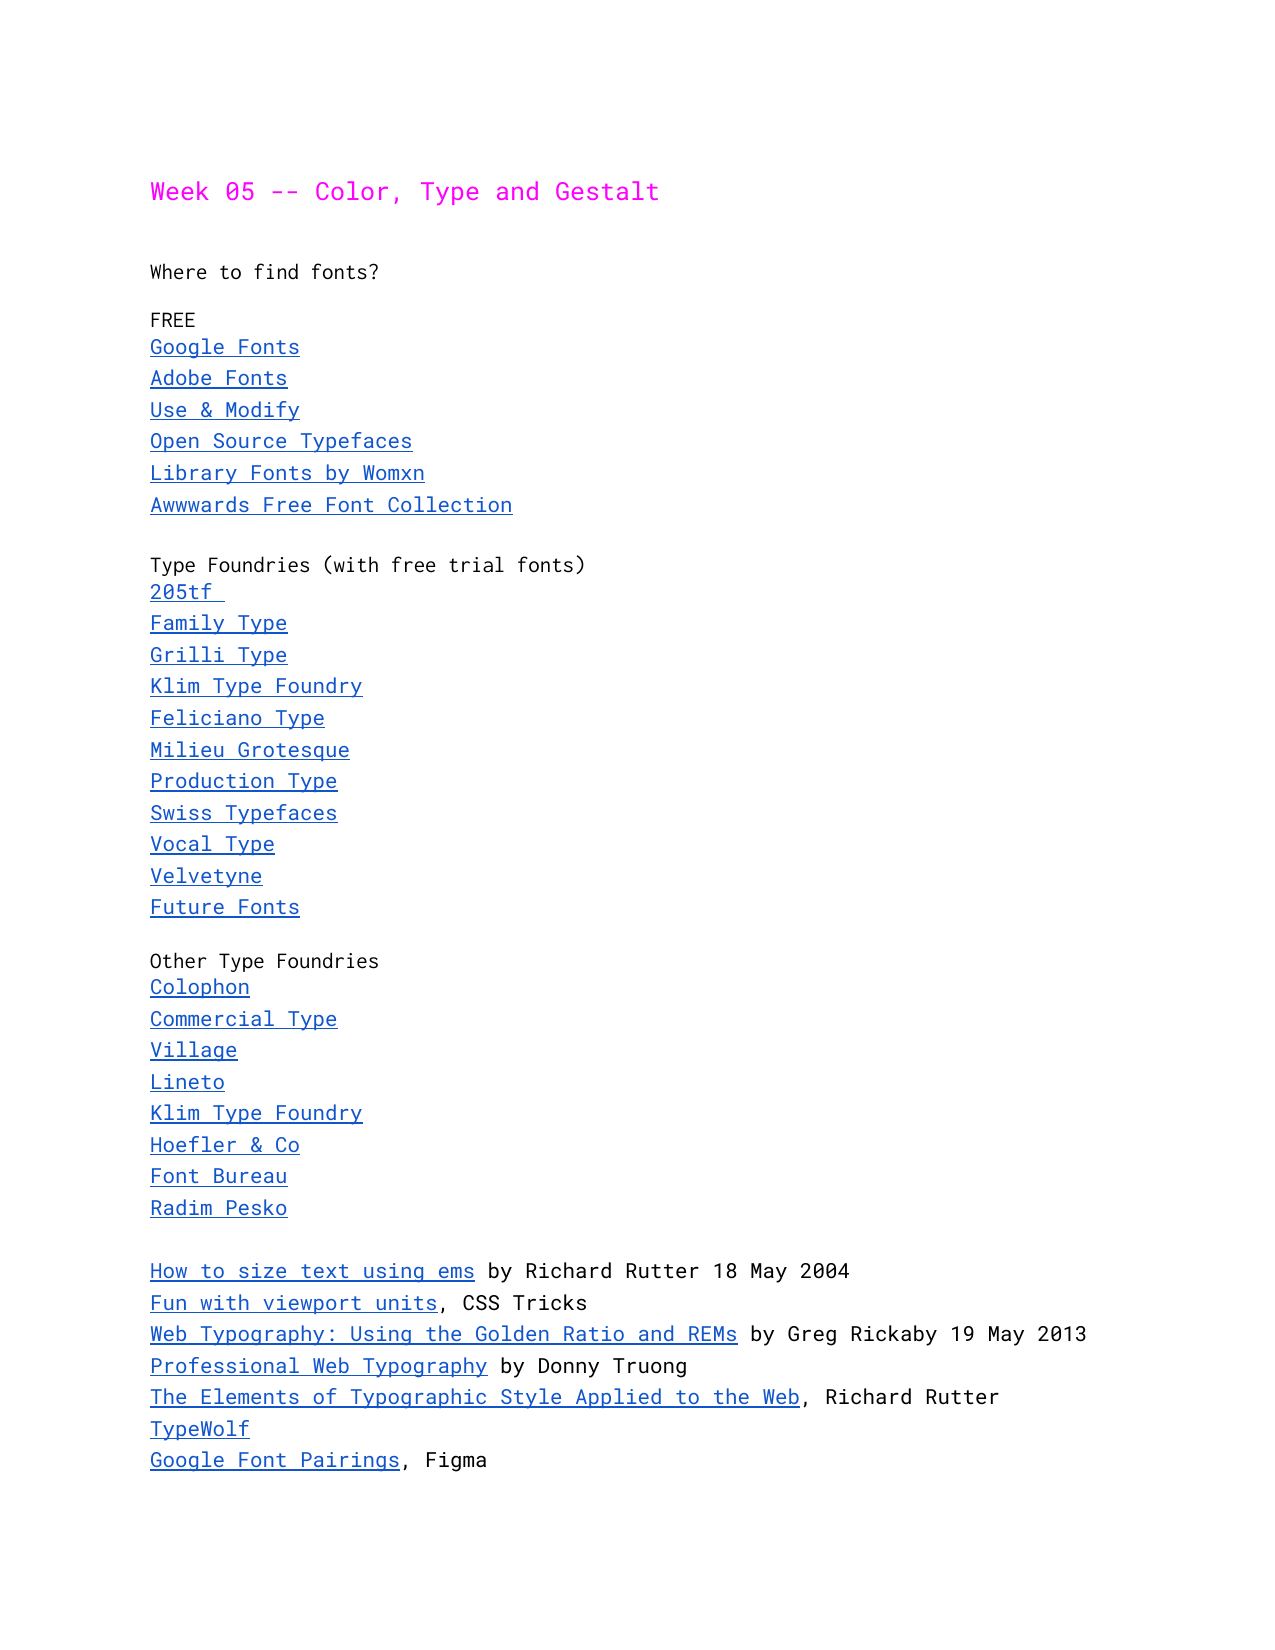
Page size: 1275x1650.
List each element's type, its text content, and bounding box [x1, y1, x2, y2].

text Family Type [150, 609, 1125, 636]
text Open Source Typefaces [150, 427, 1125, 454]
text 205tf [150, 577, 1125, 605]
text Village [150, 1036, 1125, 1063]
text Production Type [150, 767, 1125, 794]
text Lineto [150, 1067, 1125, 1095]
text Awwwards Free Font Collection [150, 490, 1125, 518]
text Other Type Foundries [150, 948, 1125, 973]
text How to size text using ems by Richard Rutter 18 May 2004 [150, 1257, 1125, 1284]
text Google Font Pairings, Figma [150, 1446, 1125, 1473]
text Future Fonts [150, 893, 1125, 920]
text Radim Pesko [150, 1193, 1125, 1221]
text Vocal Type [150, 830, 1125, 857]
text Adobe Fonts [150, 364, 1125, 391]
text Klim Type Foundry [150, 1099, 1125, 1126]
text Use & Modify [150, 395, 1125, 423]
text Klim Type Foundry [150, 672, 1125, 699]
text Professional Web Typography by Donny Truong [150, 1351, 1125, 1379]
text TypeWolf [150, 1414, 1125, 1442]
text Hoefler & Co [150, 1130, 1125, 1158]
text Commercial Type [150, 1004, 1125, 1032]
text FREE [150, 308, 1125, 332]
text Type Foundries (with free trial fonts) [150, 553, 1125, 577]
text The Elements of Typographic Style Applied to the Web, Richard Rutter [150, 1383, 1125, 1410]
text Milieu Grotesque [150, 735, 1125, 763]
text Feliciano Type [150, 703, 1125, 731]
text Grilli Type [150, 640, 1125, 668]
text Google Fonts [150, 332, 1125, 360]
text Font Bureau [150, 1162, 1125, 1189]
text Week 05 -- Color, Type and Gestalt [150, 174, 1125, 207]
text Where to find fonts? [150, 260, 1125, 284]
text Fun with viewport units, CSS Tricks [150, 1288, 1125, 1316]
text Library Fonts by Womxn [150, 458, 1125, 486]
text Web Typography: Using the Golden Ratio and REMs by Greg Rickaby 19 May 2013 [150, 1320, 1125, 1347]
text Swiss Typefaces [150, 798, 1125, 826]
text Velvetyne [150, 861, 1125, 889]
text Colophon [150, 973, 1125, 1000]
